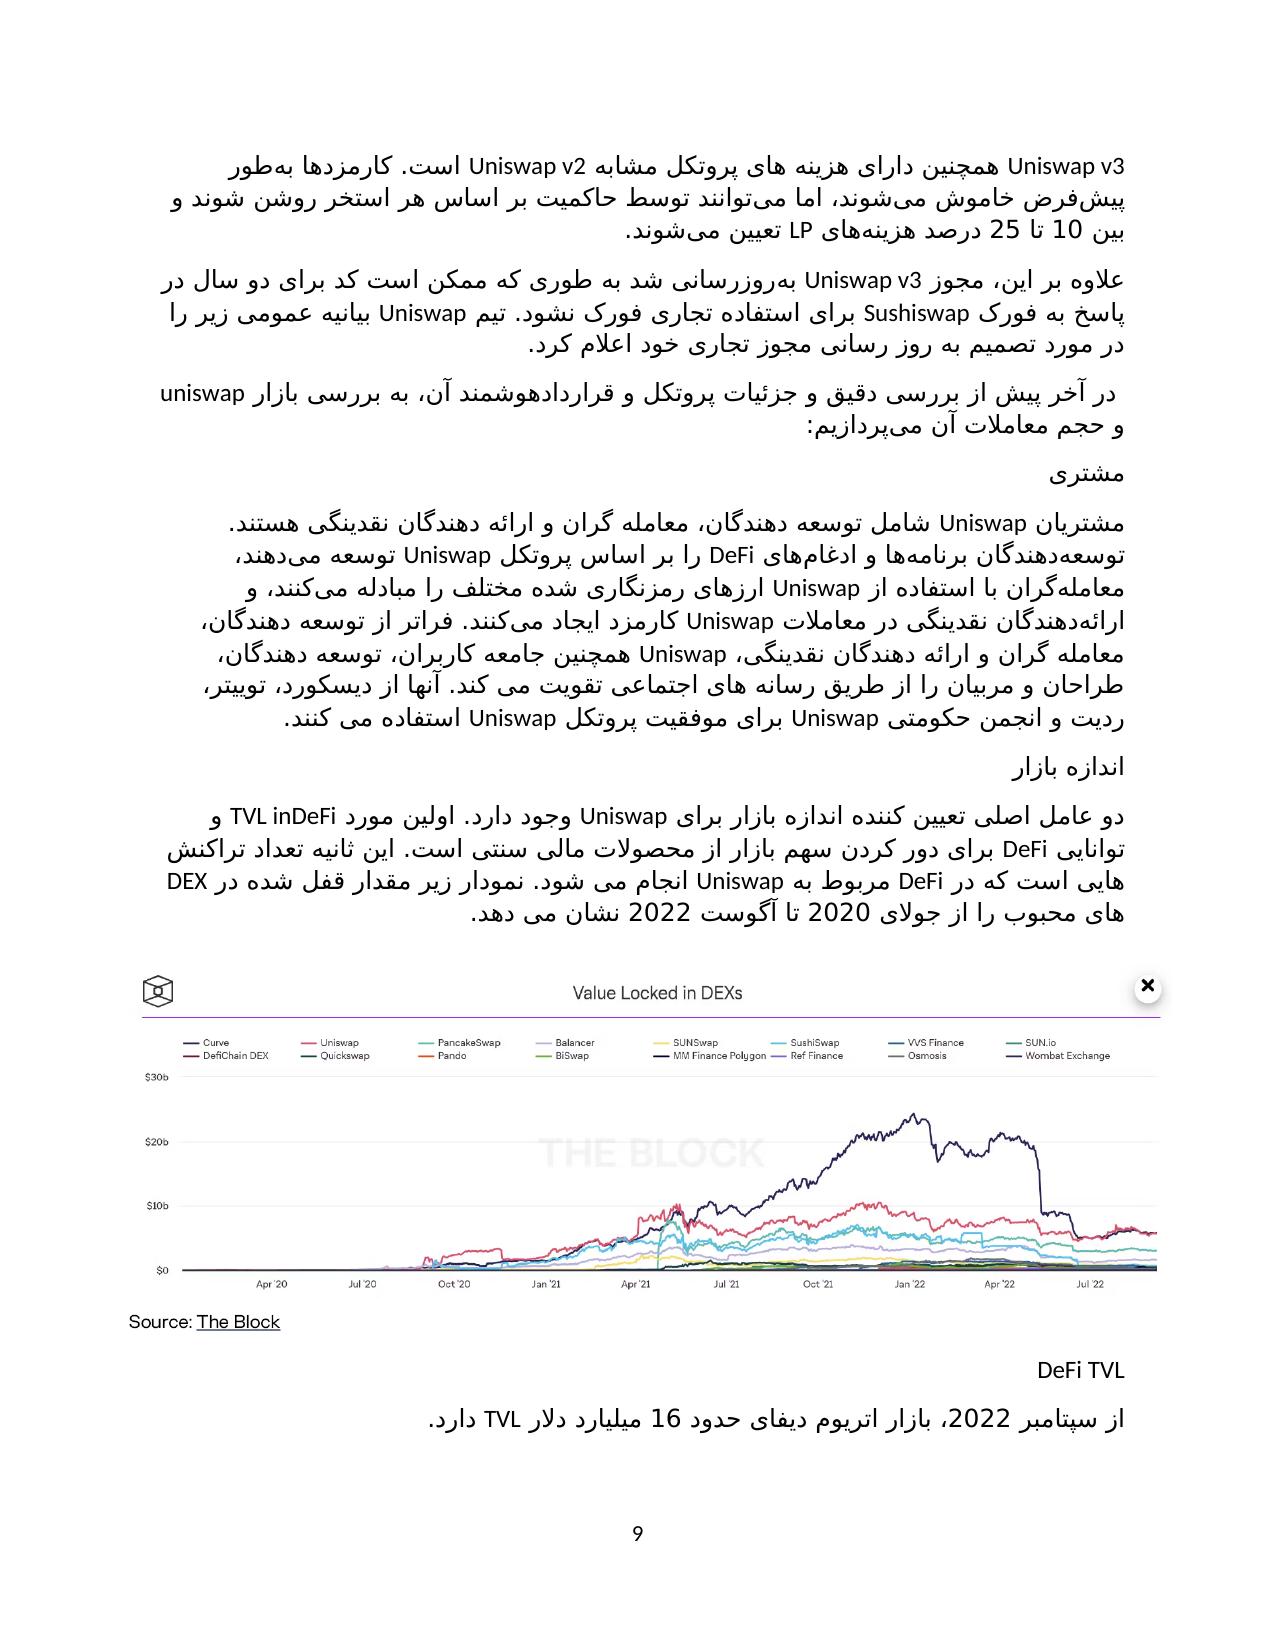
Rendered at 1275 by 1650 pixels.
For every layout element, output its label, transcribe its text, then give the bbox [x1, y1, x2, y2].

text مشتری [150, 458, 1125, 488]
text دو عامل اصلی تعیین کننده اندازه بازار برای Uniswap وجود دارد. اولین مورد TVL inDeFi و توانایی DeFi برای دور کردن سهم بازار از محصولات مالی سنتی است. این ثانیه تعداد تراکنش هایی است که در DeFi مربوط به Uniswap انجام می شود. نمودار زیر مقدار قفل شده در DEX های محبوب را از جولای 2020 تا آگوست 2022 نشان می دهد. [150, 800, 1125, 927]
text علاوه بر این، مجوز Uniswap v3 به‌روزرسانی شد به طوری که ممکن است کد برای دو سال در پاسخ به فورک Sushiswap برای استفاده تجاری فورک نشود. تیم Uniswap بیانیه عمومی زیر را در مورد تصمیم به روز رسانی مجوز تجاری خود اعلام کرد. [150, 264, 1125, 359]
text DeFi TVL [150, 1354, 1125, 1384]
text از سپتامبر 2022، بازار اتریوم دیفای حدود 16 میلیارد دلار TVL دارد. [150, 1403, 1125, 1434]
text Uniswap v3 همچنین دارای هزینه های پروتکل مشابه Uniswap v2 است. کارمزدها به‌طور پیش‌فرض خاموش می‌شوند، اما می‌توانند توسط حاکمیت بر اساس هر استخر روشن شوند و بین 10 تا 25 درصد هزینه‌های LP تعیین می‌شوند. [150, 150, 1125, 245]
text اندازه بازار [150, 752, 1125, 781]
text در آخر پیش از بررسی دقیق و جزئیات پروتکل و قراردادهوشمند آن، به بررسی بازار uniswap و حجم معاملات آن می‌پردازیم: [150, 378, 1125, 439]
picture [113, 946, 1172, 1335]
text مشتریان Uniswap شامل توسعه دهندگان، معامله گران و ارائه دهندگان نقدینگی هستند. توسعه‌دهندگان برنامه‌ها و ادغام‌های DeFi را بر اساس پروتکل Uniswap توسعه می‌دهند، معامله‌گران با استفاده از Uniswap ارزهای رمزنگاری شده مختلف را مبادله می‌کنند، و ارائه‌دهندگان نقدینگی در معاملات Uniswap کارمزد ایجاد می‌کنند. فراتر از توسعه دهندگان، معامله گران و ارائه دهندگان نقدینگی، Uniswap همچنین جامعه کاربران، توسعه دهندگان، طراحان و مربیان را از طریق رسانه های اجتماعی تقویت می کند. آنها از دیسکورد، توییتر، ردیت و انجمن حکومتی Uniswap برای موفقیت پروتکل Uniswap استفاده می کنند. [150, 507, 1125, 733]
